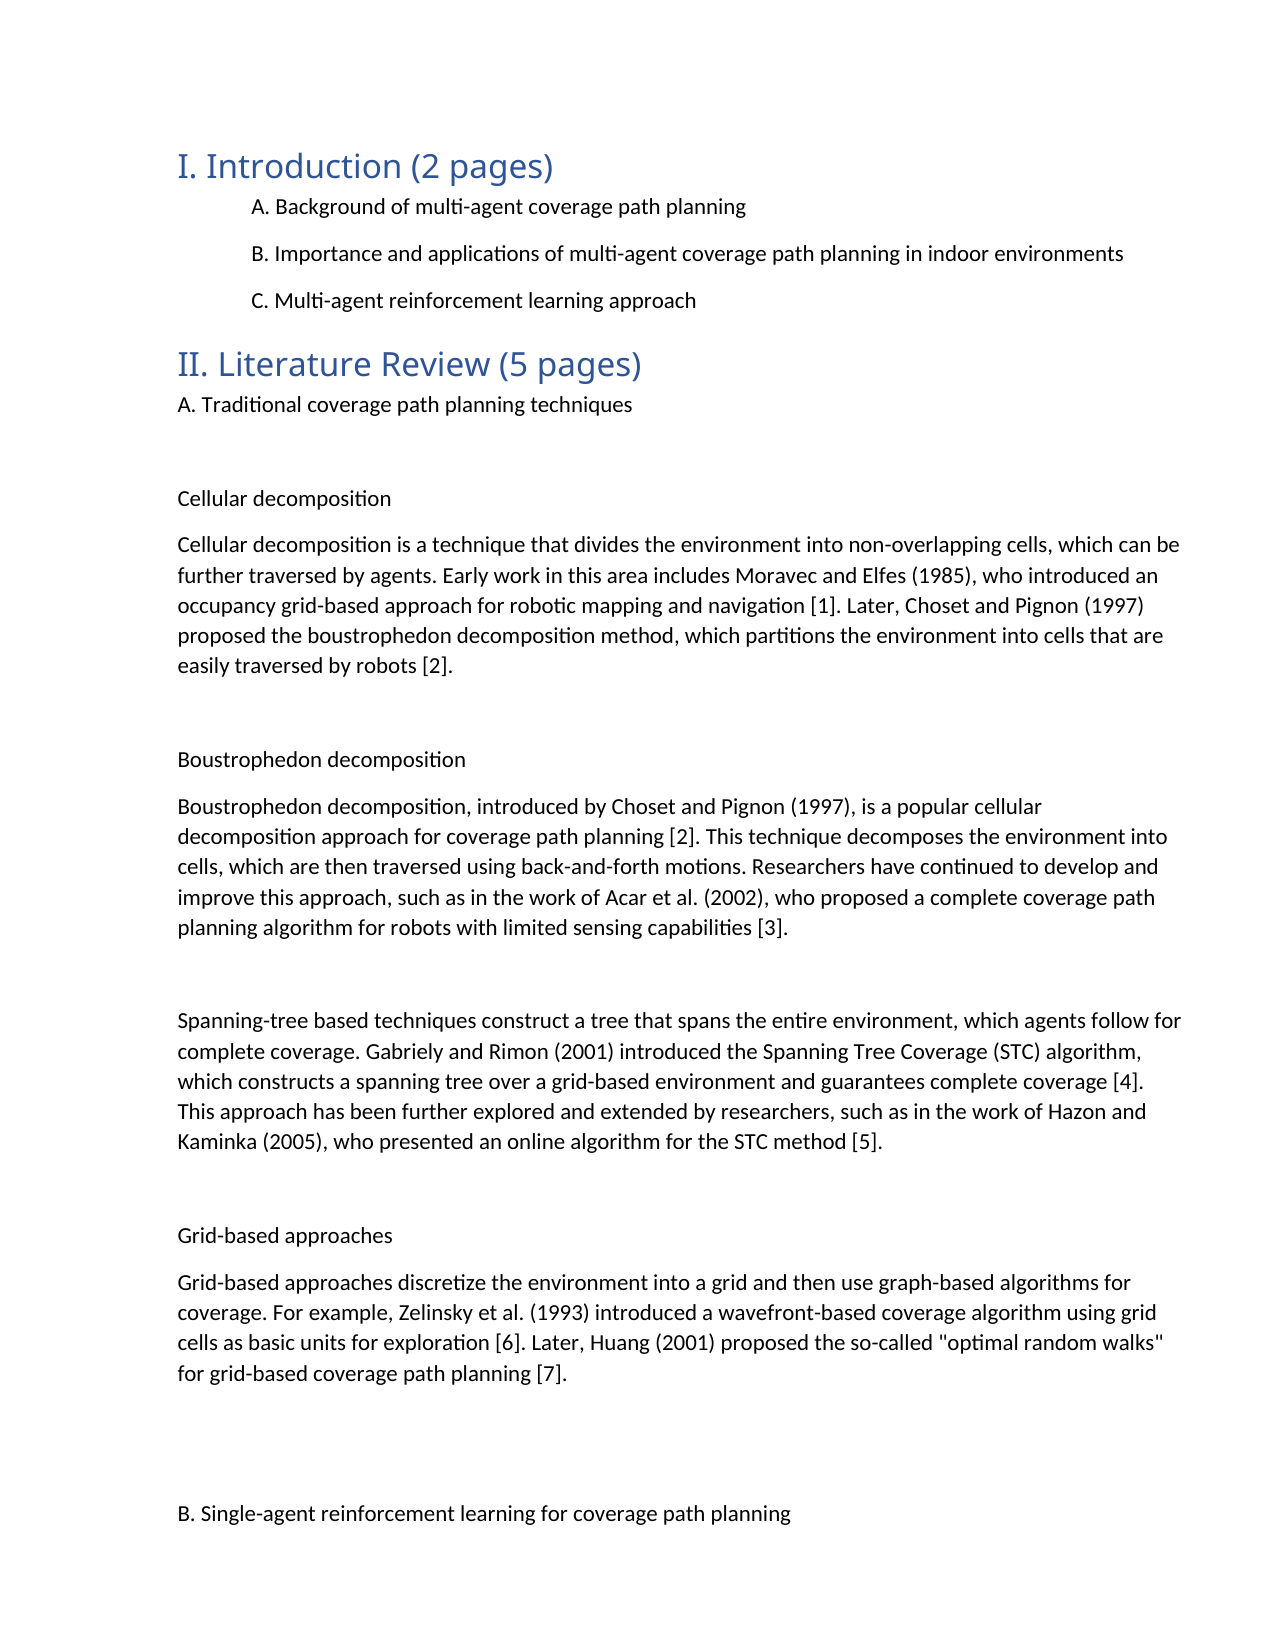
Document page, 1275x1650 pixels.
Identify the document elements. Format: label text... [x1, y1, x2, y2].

text B. Importance and applications of multi-agent coverage path planning in indoor environments [251, 239, 1186, 267]
text A. Background of multi-agent coverage path planning [251, 192, 1186, 220]
text Grid-based approaches [177, 1221, 1186, 1249]
text C. Multi-agent reinforcement learning approach [251, 286, 1186, 314]
text Cellular decomposition [177, 484, 1186, 512]
text Cellular decomposition is a technique that divides the environment into non-overlapping cells, which can be further traversed by agents. Early work in this area includes Moravec and Elfes (1985), who introduced an occupancy grid-based approach for robotic mapping and navigation [1]. Later, Choset and Pignon (1997) proposed the boustrophedon decomposition method, which partitions the environment into cells that are easily traversed by robots [2]. [177, 531, 1186, 679]
text A. Traditional coverage path planning techniques [177, 390, 1186, 418]
text Grid-based approaches discretize the environment into a grid and then use graph-based algorithms for coverage. For example, Zelinsky et al. (1993) introduced a wavefront-based coverage algorithm using grid cells as basic units for exploration [6]. Later, Huang (2001) proposed the so-called "optimal random walks" for grid-based coverage path planning [7]. [177, 1268, 1186, 1387]
text Boustrophedon decomposition [177, 745, 1186, 773]
subtitle I. Introduction (2 pages) [177, 143, 1186, 188]
text Spanning-tree based techniques construct a tree that spans the entire environment, which agents follow for complete coverage. Gabriely and Rimon (2001) introduced the Spanning Tree Coverage (STC) algorithm, which constructs a spanning tree over a grid-based environment and guarantees complete coverage [4]. This approach has been further explored and extended by researchers, such as in the work of Hazon and Kaminka (2005), who presented an online algorithm for the STC method [5]. [177, 1007, 1186, 1156]
text B. Single-agent reinforcement learning for coverage path planning [177, 1499, 1186, 1527]
text Boustrophedon decomposition, introduced by Choset and Pignon (1997), is a popular cellular decomposition approach for coverage path planning [2]. This technique decomposes the environment into cells, which are then traversed using back-and-forth motions. Researchers have continued to develop and improve this approach, such as in the work of Acar et al. (2002), who proposed a complete coverage path planning algorithm for robots with limited sensing capabilities [3]. [177, 792, 1186, 941]
subtitle II. Literature Review (5 pages) [177, 341, 1186, 386]
